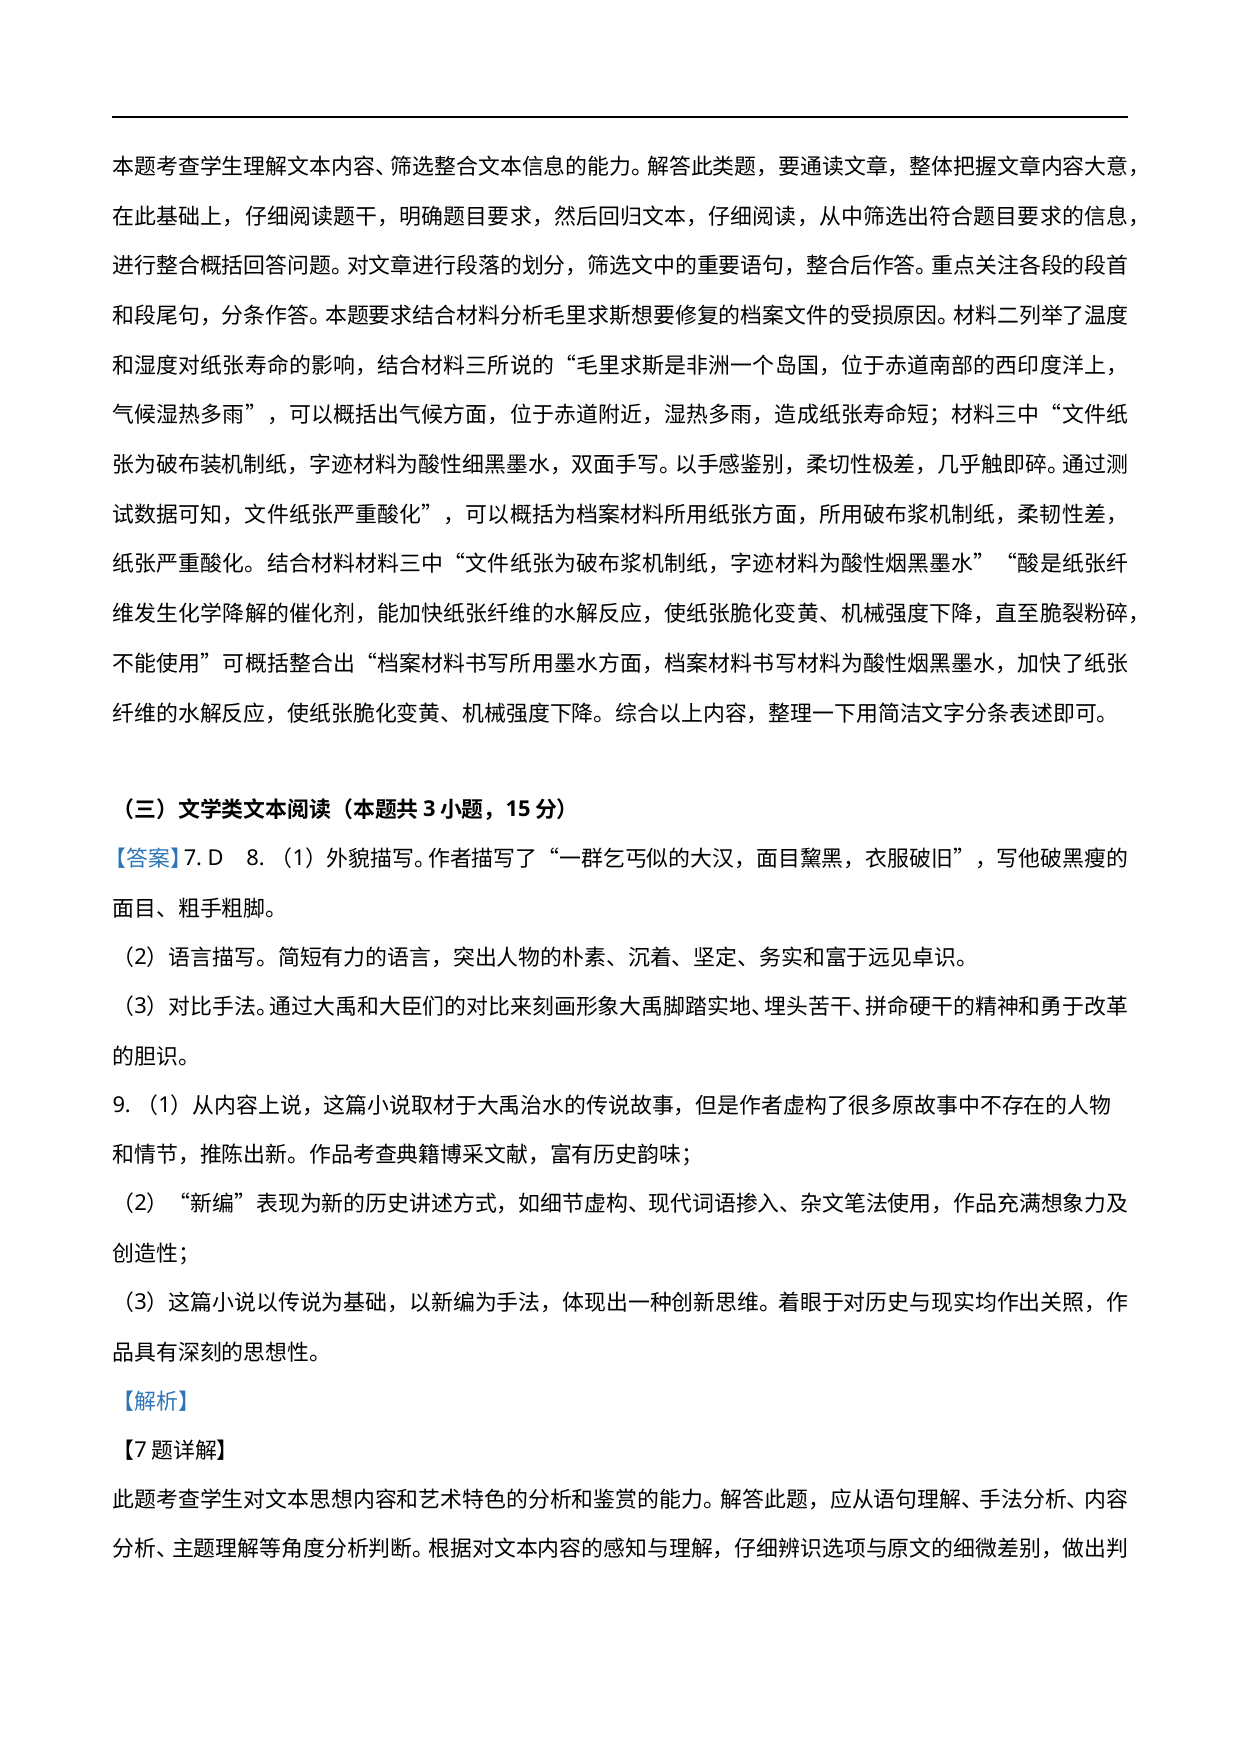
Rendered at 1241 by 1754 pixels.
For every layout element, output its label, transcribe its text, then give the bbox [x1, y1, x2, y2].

text 【答案】7. D 8. （1）外貌描写。作者描写了“一群乞丐似的大汉，面目黧黑，衣服破旧”，写他破黑瘦的面目、粗手粗脚。 [112, 1088, 1128, 1171]
text （3）对比手法。通过大禹和大臣们的对比来刻画形象大禹脚踏实地、埋头苦干、拼命硬干的精神和勇于改革的胆识。 [112, 1235, 1128, 1318]
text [112, 1531, 1128, 1564]
text 9. （1）从内容上说，这篇小说取材于大禹治水的传说故事，但是作者虚构了很多原故事中不存在的人物和情节，推陈出新。作品考查典籍博采文献，富有历史韵味； [112, 1334, 1128, 1417]
text 【6题详解】 [112, 297, 1128, 330]
text （2）语言描写。简短有力的语言，突出人物的朴素、沉着、坚定、务实和富于远见卓识。 [112, 1186, 1128, 1219]
text 本题考查学生理解文本内容、筛选整合文本信息的能力。解答此类题，要通读文章，整体把握文章内容大意，在此基础上，仔细阅读题干，明确题目要求，然后回归文本，仔细阅读，从中筛选出符合题目要求的信息，进行整合概括回答问题。对文章进行段落的划分，筛选文中的重要语句，整合后作答。重点关注各段的段首和段尾句，分条作答。本题要求结合材料分析毛里求斯想要修复的档案文件的受损原因。材料二列举了温度和湿度对纸张寿命的影响，结合材料三所说的“毛里求斯是非洲一个岛国，位于赤道南部的西印度洋上，气候湿热多雨”，可以概括出气候方面，位于赤道附近，湿热多雨，造成纸张寿命短；材料三中“文件纸张为破布装机制纸，字迹材料为酸性细黑墨水，双面手写。以手感鉴别，柔切性极差，几乎触即碎。通过测试数据可知，文件纸张严重酸化”，可以概括为档案材料所用纸张方面，所用破布浆机制纸，柔韧性差，纸张严重酸化。结合材料材料三中“文件纸张为破布浆机制纸，字迹材料为酸性烟黑墨水”“酸是纸张纤维发生化学降解的催化剂，能加快纸张纤维的水解反应，使纸张脆化变黄、机械强度下降，直至脆裂粉碎，不能使用”可概括整合出“档案材料书写所用墨水方面，档案材料书写材料为酸性烟黑墨水，加快了纸张纤维的水解反应，使纸张脆化变黄、机械强度下降。综合以上内容，整理一下用简洁文字分条表述即可。 [112, 346, 1128, 975]
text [112, 148, 1128, 281]
text （2）“新编”表现为新的历史讲述方式，如细节虚构、现代词语掺入、杂文笔法使用，作品充满想象力及创造性； [112, 1433, 1128, 1515]
text （三）文学类文本阅读（本题共3小题，15分） [112, 1039, 1128, 1072]
